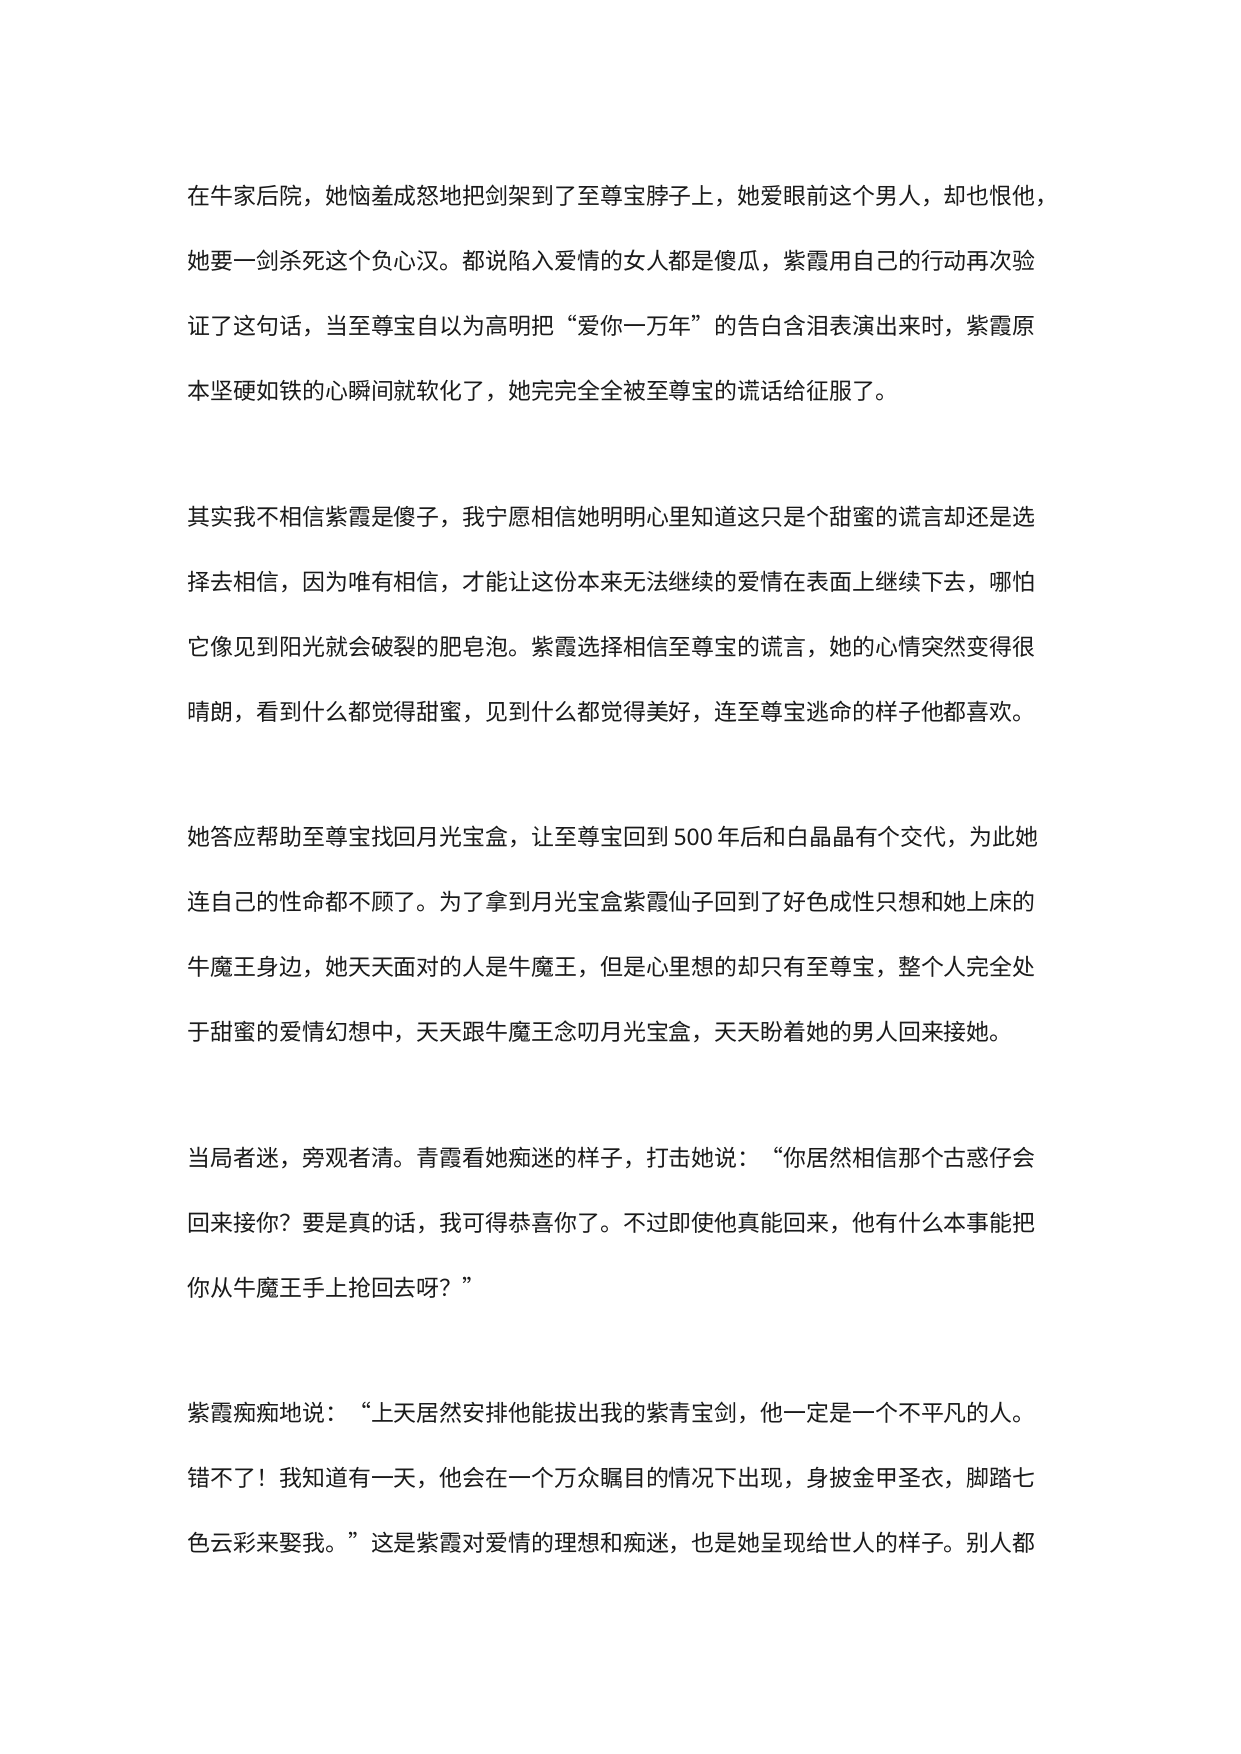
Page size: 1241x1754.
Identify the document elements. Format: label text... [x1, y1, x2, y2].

text 当局者迷，旁观者清。青霞看她痴迷的样子，打击她说：“你居然相信那个古惑仔会回来接你？要是真的话，我可得恭喜你了。不过即使他真能回来，他有什么本事能把你从牛魔王手上抢回去呀？” [187, 1124, 1053, 1319]
text 她答应帮助至尊宝找回月光宝盒，让至尊宝回到500年后和白晶晶有个交代，为此她连自己的性命都不顾了。为了拿到月光宝盒紫霞仙子回到了好色成性只想和她上床的牛魔王身边，她天天面对的人是牛魔王，但是心里想的却只有至尊宝，整个人完全处于甜蜜的爱情幻想中，天天跟牛魔王念叨月光宝盒，天天盼着她的男人回来接她。 [187, 803, 1053, 1063]
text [187, 1379, 1053, 1574]
text 其实我不相信紫霞是傻子，我宁愿相信她明明心里知道这只是个甜蜜的谎言却还是选择去相信，因为唯有相信，才能让这份本来无法继续的爱情在表面上继续下去，哪怕它像见到阳光就会破裂的肥皂泡。紫霞选择相信至尊宝的谎言，她的心情突然变得很晴朗，看到什么都觉得甜蜜，见到什么都觉得美好，连至尊宝逃命的样子他都喜欢。 [187, 483, 1053, 743]
text 在牛家后院，她恼羞成怒地把剑架到了至尊宝脖子上，她爱眼前这个男人，却也恨他，她要一剑杀死这个负心汉。都说陷入爱情的女人都是傻瓜，紫霞用自己的行动再次验证了这句话，当至尊宝自以为高明把“爱你一万年”的告白含泪表演出来时，紫霞原本坚硬如铁的心瞬间就软化了，她完完全全被至尊宝的谎话给征服了。 [187, 162, 1053, 422]
